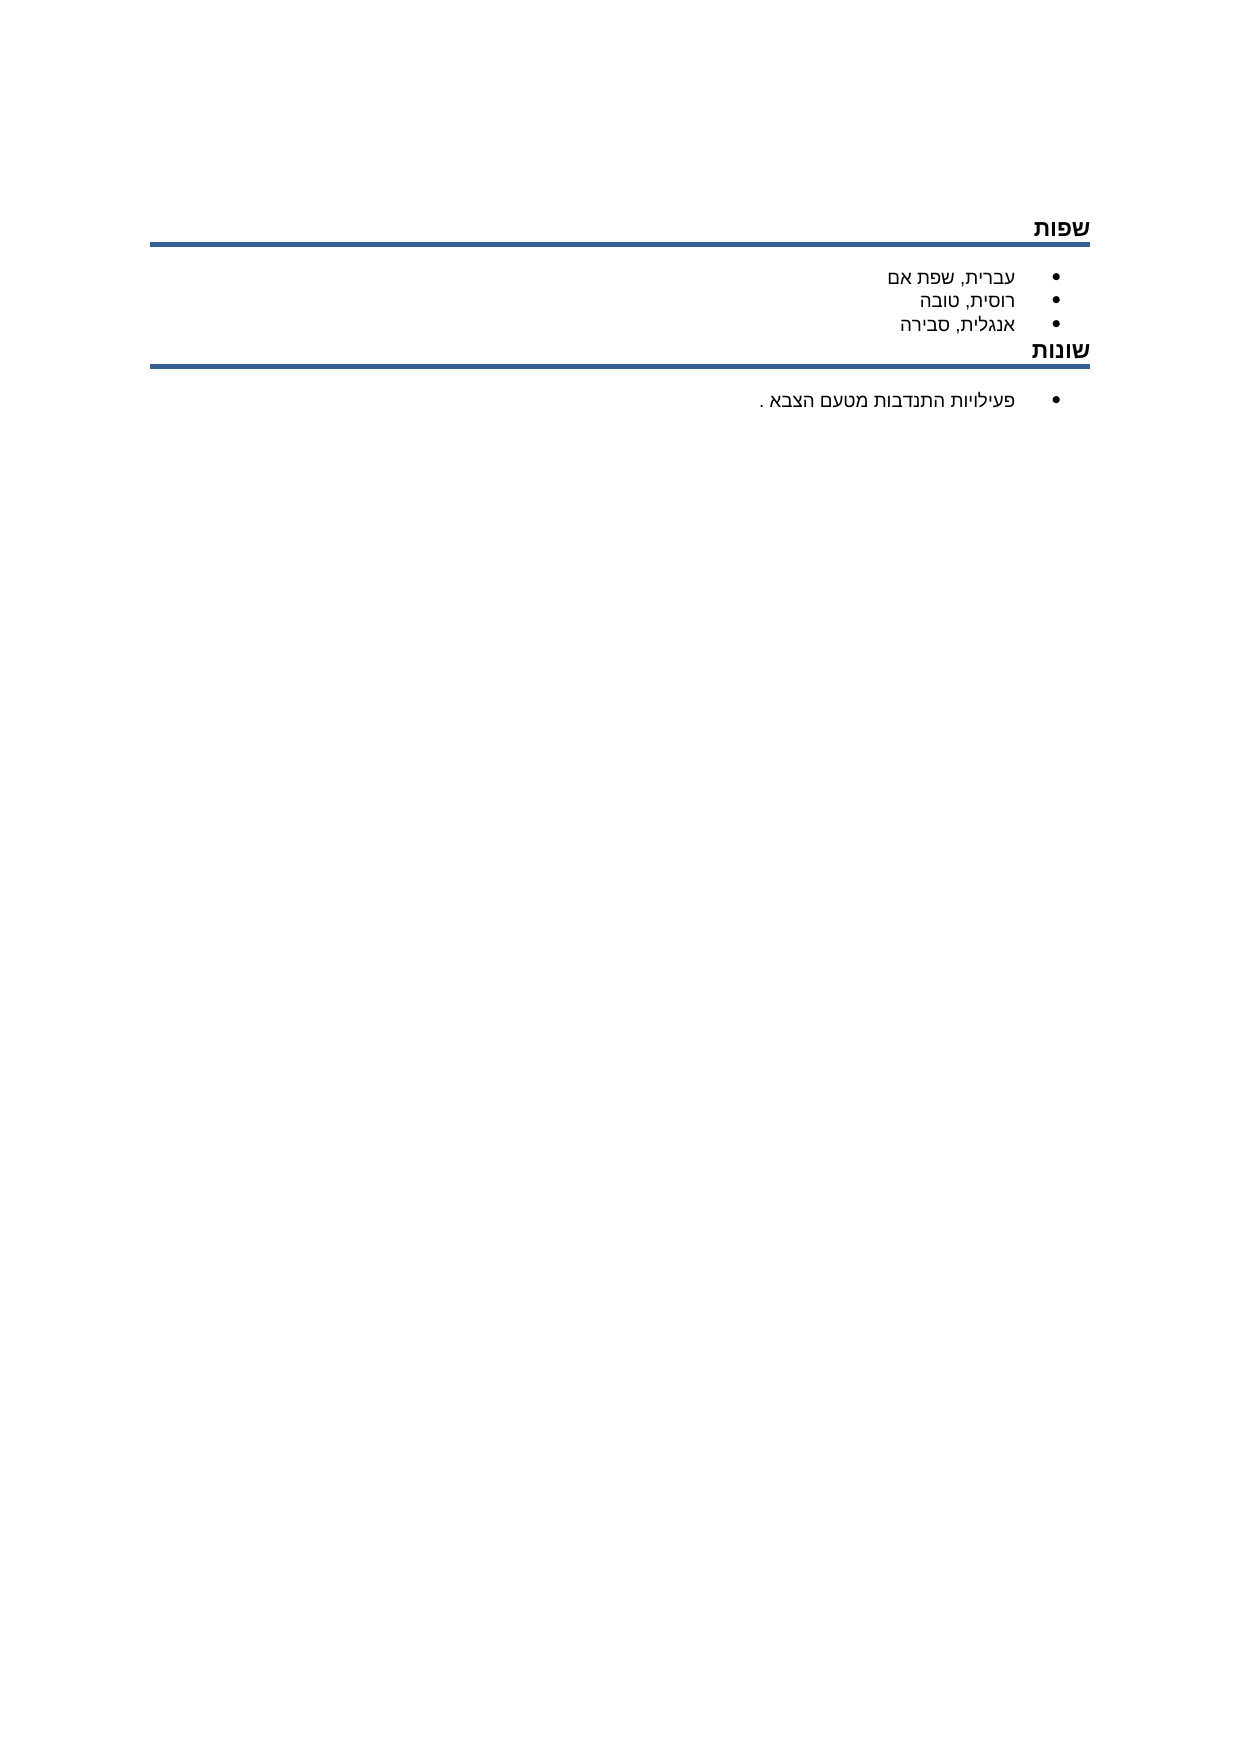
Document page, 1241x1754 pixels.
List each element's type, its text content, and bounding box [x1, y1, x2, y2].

list עברית, שפת אם [150, 267, 1053, 289]
text שונות [150, 337, 1090, 364]
list אנגלית, סבירה [150, 313, 1053, 335]
text שפות [150, 215, 1090, 242]
list רוסית, טובה [150, 290, 1053, 312]
list פעילויות התנדבות מטעם הצבא . [150, 389, 1053, 411]
